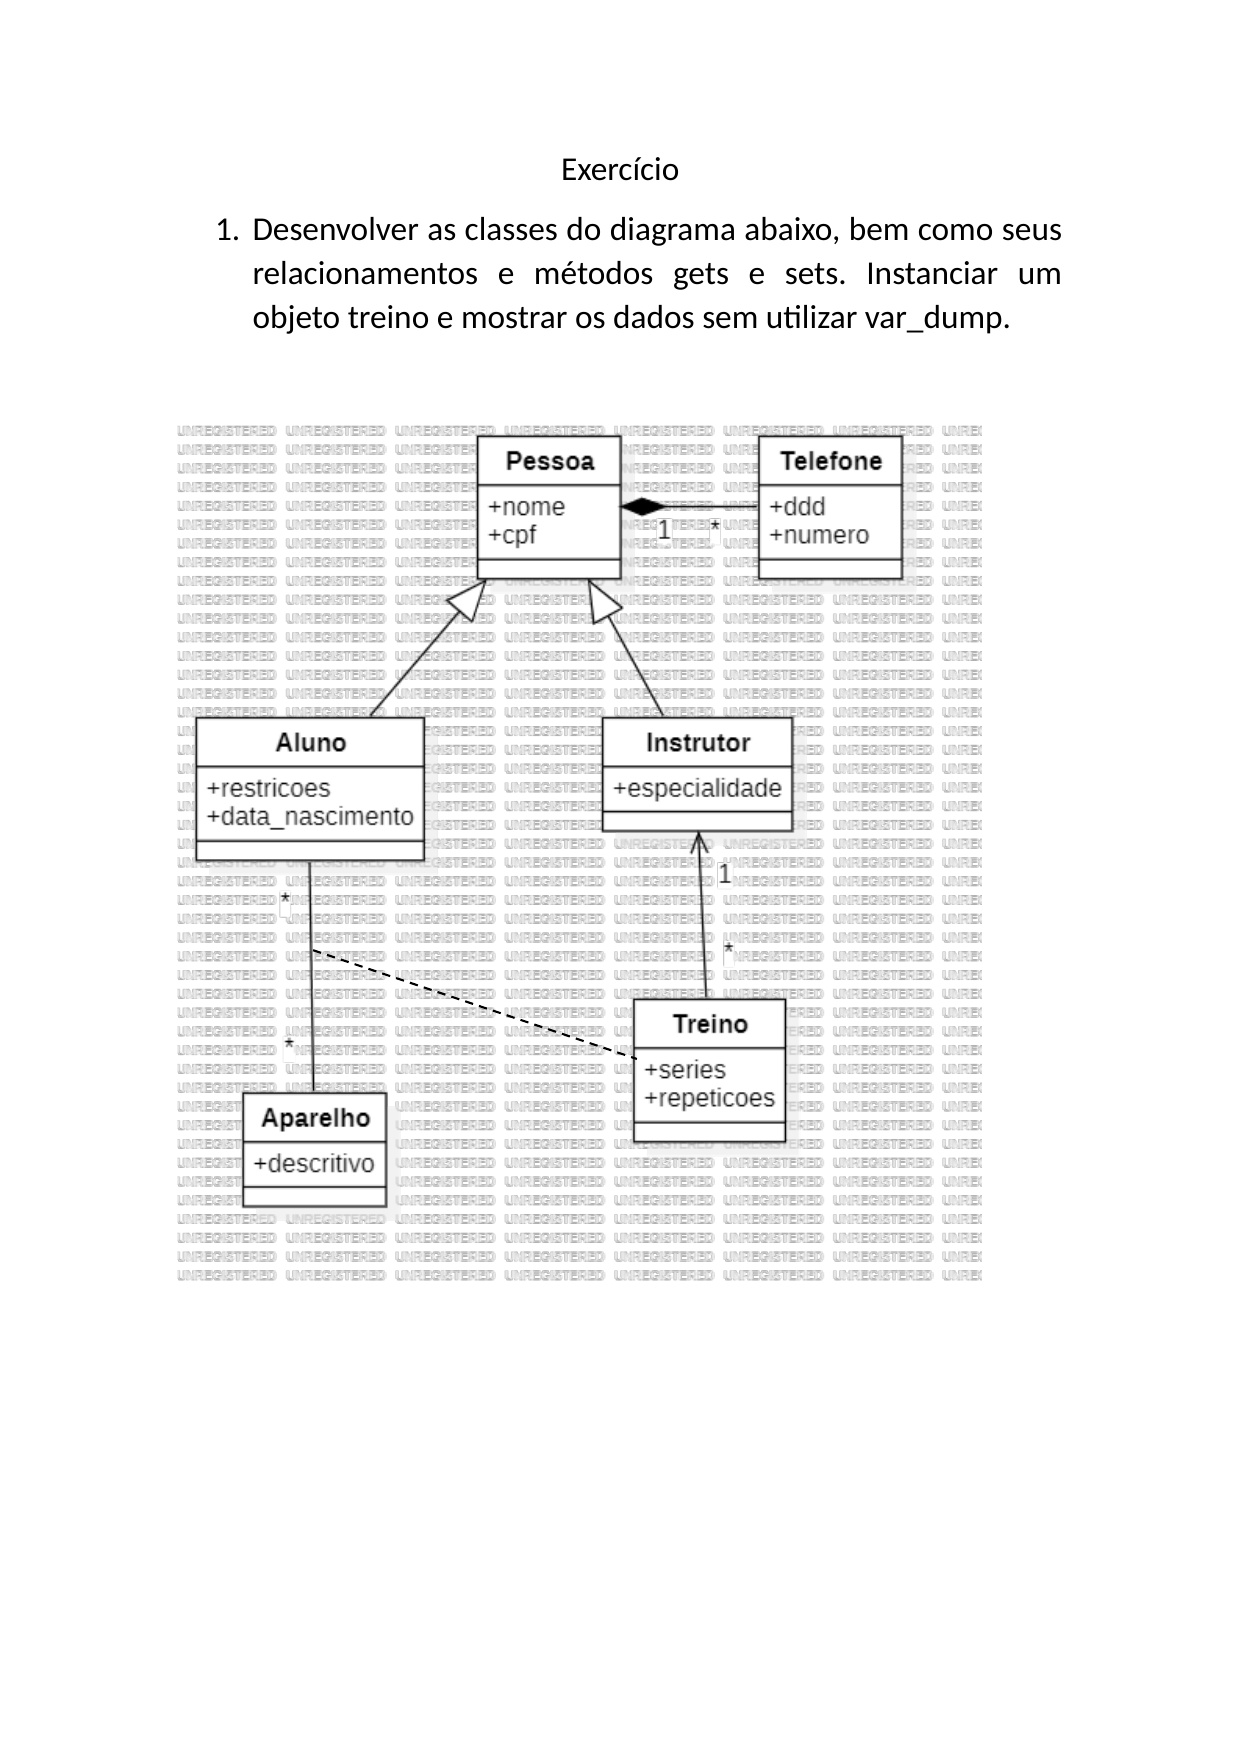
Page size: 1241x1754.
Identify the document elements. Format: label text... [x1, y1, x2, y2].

text Exercício [177, 148, 1063, 188]
list Desenvolver as classes do diagrama abaixo, bem como seus relacionamentos e métodos gets e sets. Instanciar um objeto treino e mostrar os dados sem utilizar var_dump. [215, 208, 1063, 337]
picture [177, 417, 982, 1285]
